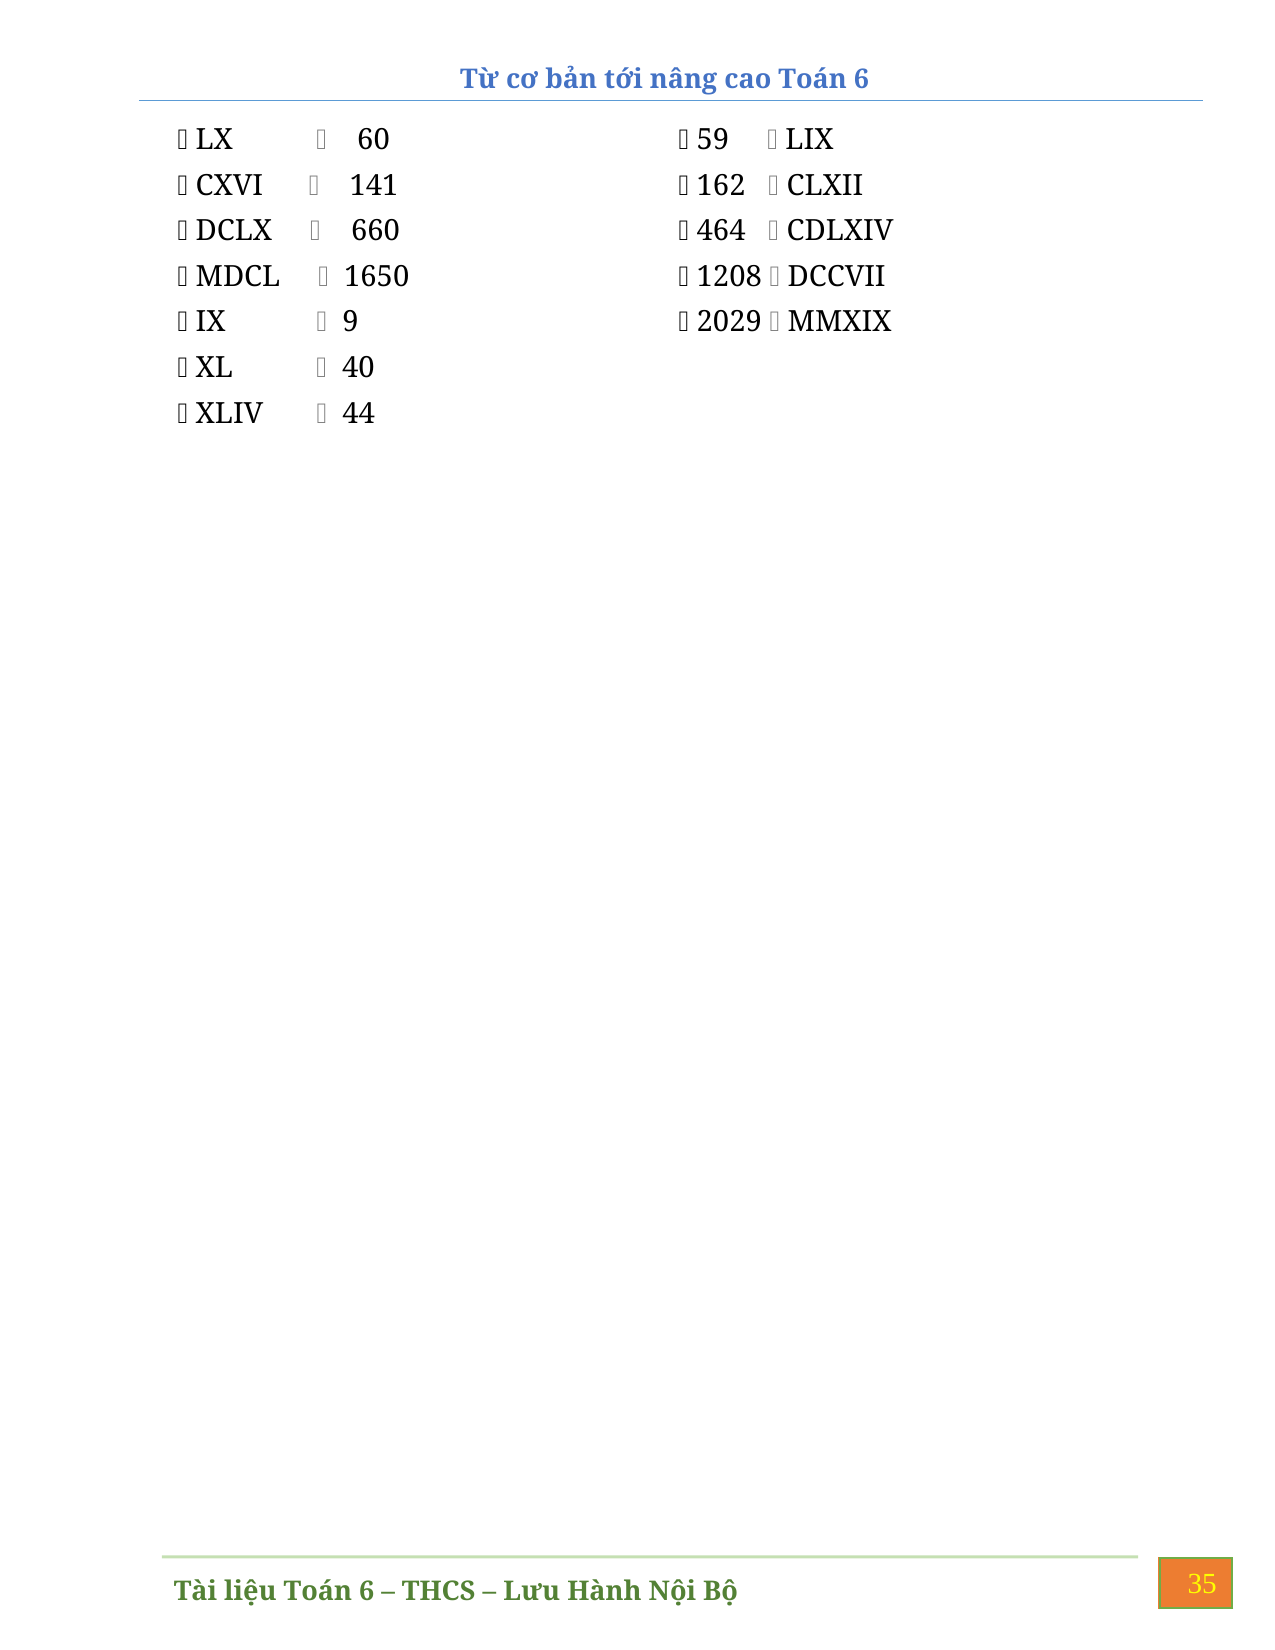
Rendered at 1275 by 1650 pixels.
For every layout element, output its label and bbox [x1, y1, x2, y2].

table_header [166, 118, 667, 482]
table_header [667, 118, 1168, 482]
